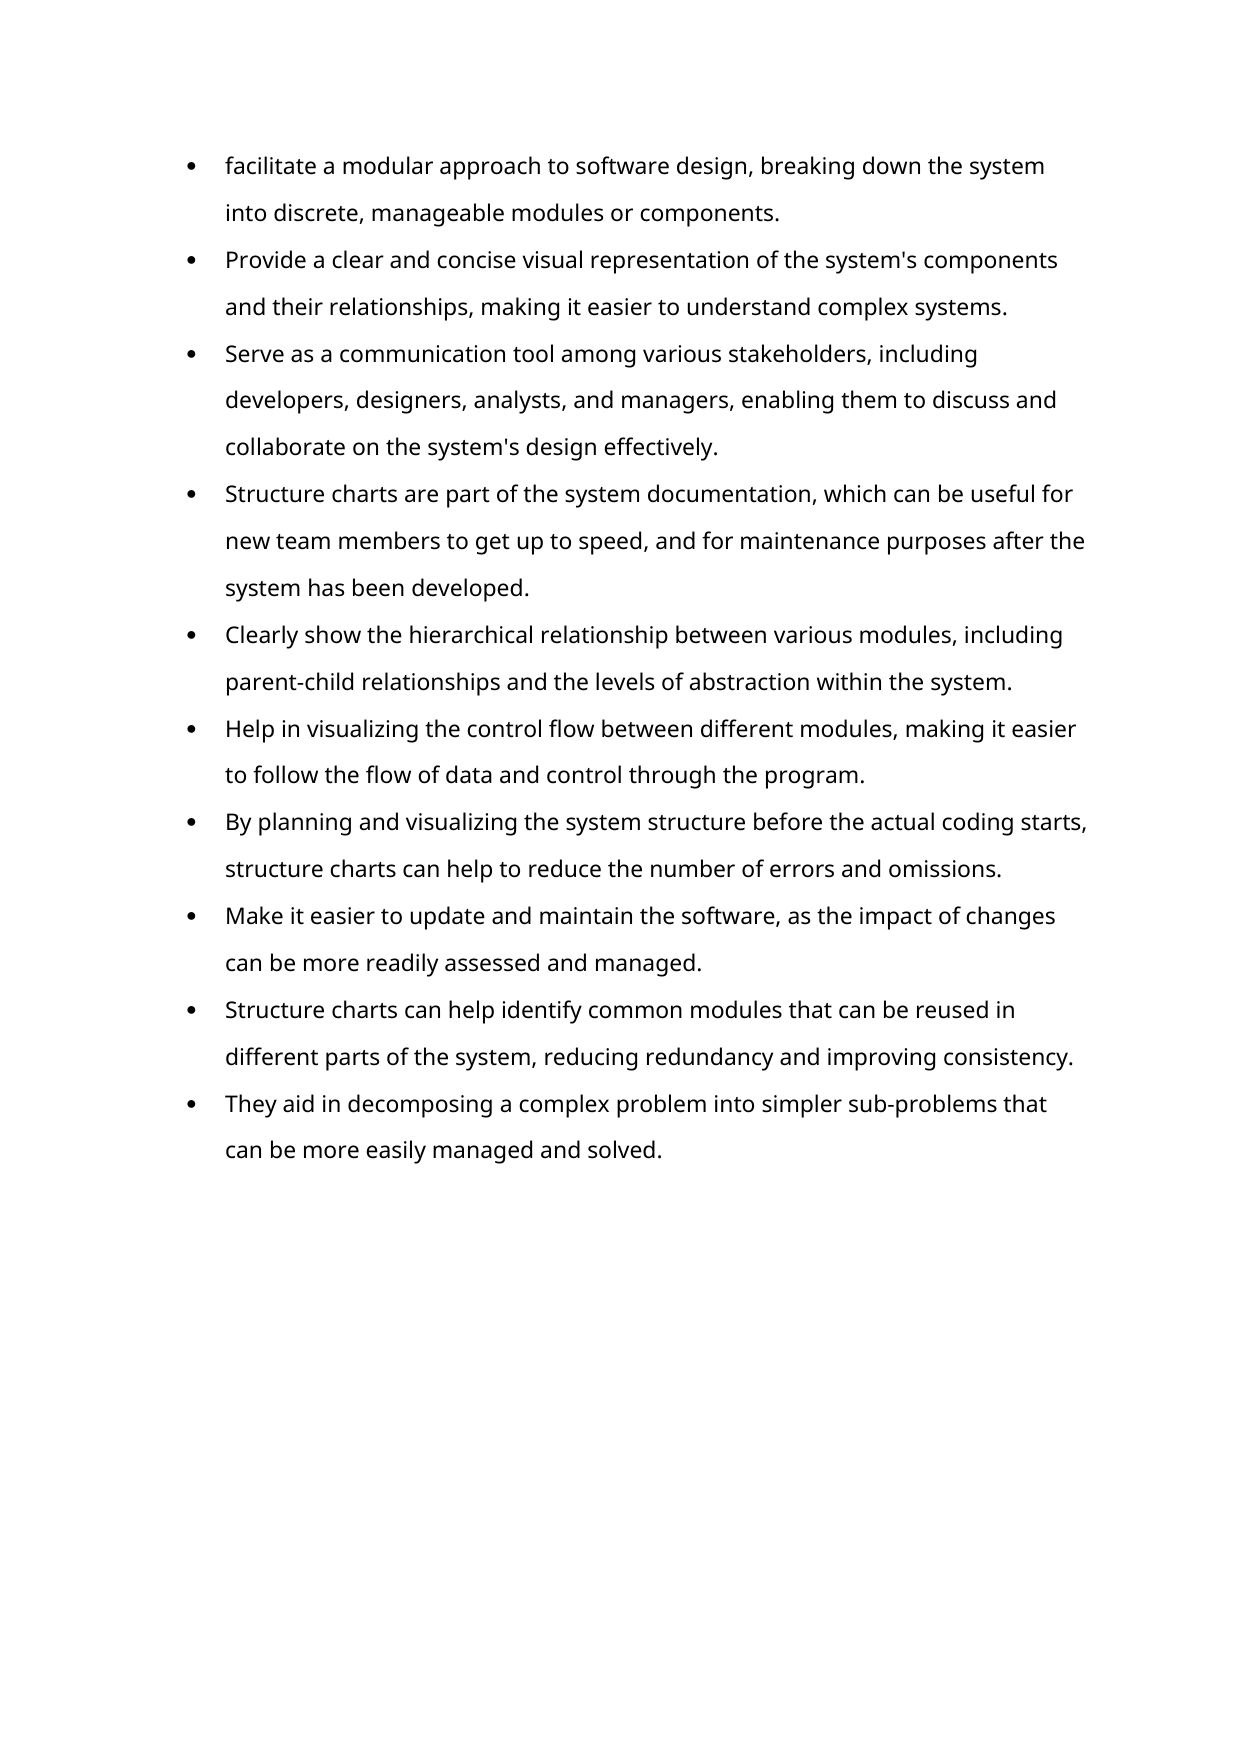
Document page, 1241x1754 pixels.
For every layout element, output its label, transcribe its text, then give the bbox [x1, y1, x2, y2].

list They aid in decomposing a complex problem into simpler sub-problems that can be more easily managed and solved. [187, 1087, 1090, 1166]
list Structure charts can help identify common modules that can be reused in different parts of the system, reducing redundancy and improving consistency. [187, 994, 1090, 1072]
list facilitate a modular approach to software design, breaking down the system into discrete, manageable modules or components. [187, 150, 1090, 228]
list Help in visualizing the control flow between different modules, making it easier to follow the flow of data and control through the program. [187, 712, 1090, 791]
list Structure charts are part of the system documentation, which can be useful for new team members to get up to speed, and for maintenance purposes after the system has been developed. [187, 478, 1090, 603]
list By planning and visualizing the system structure before the actual coding starts, structure charts can help to reduce the number of errors and omissions. [187, 806, 1090, 884]
list Make it easier to update and maintain the software, as the impact of changes can be more readily assessed and managed. [187, 900, 1090, 978]
list Serve as a communication tool among various stakeholders, including developers, designers, analysts, and managers, enabling them to discuss and collaborate on the system's design effectively. [187, 337, 1090, 462]
list Provide a clear and concise visual representation of the system's components and their relationships, making it easier to understand complex systems. [187, 244, 1090, 322]
list Clearly show the hierarchical relationship between various modules, including parent-child relationships and the levels of abstraction within the system. [187, 619, 1090, 697]
